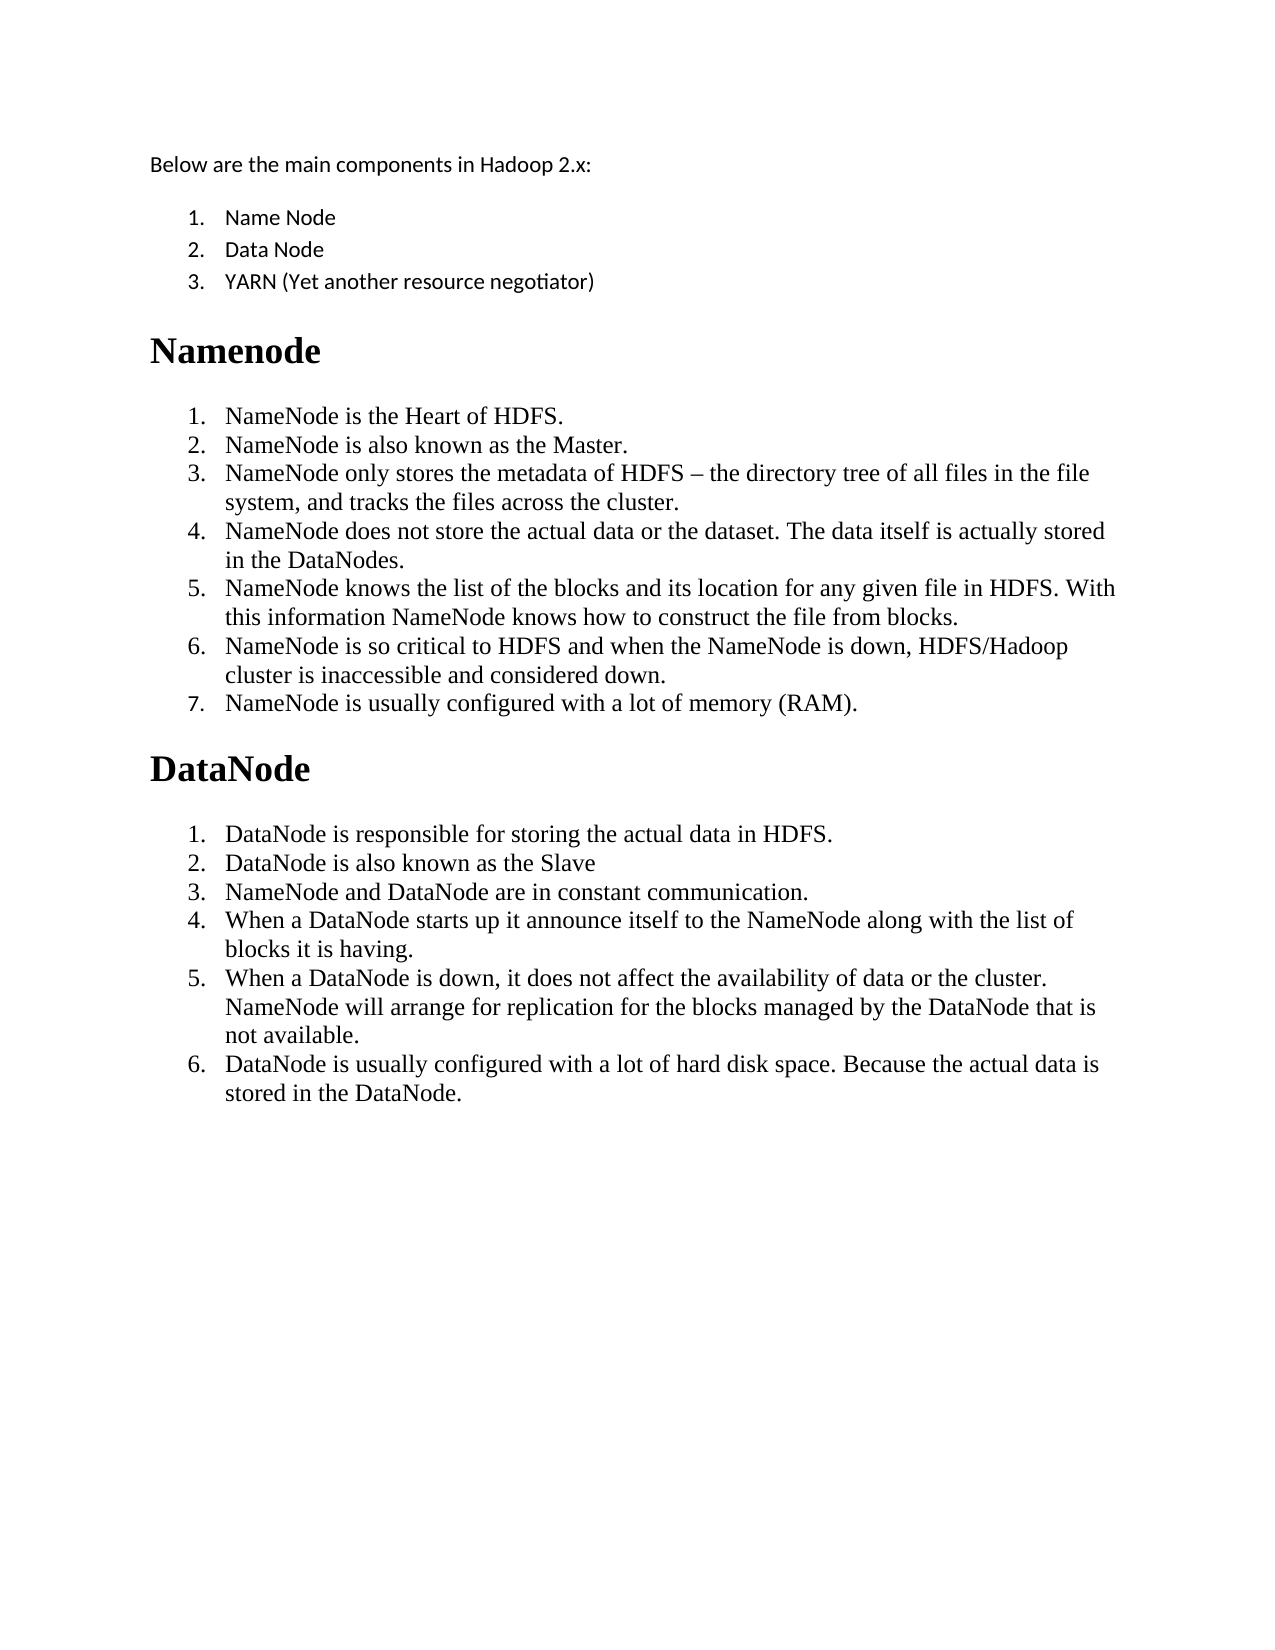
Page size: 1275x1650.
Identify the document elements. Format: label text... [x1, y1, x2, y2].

list NameNode is also known as the Master. [187, 430, 1125, 458]
text Below are the main components in Hadoop 2.x: [150, 150, 1125, 178]
list YARN (Yet another resource negotiator) [187, 267, 1125, 295]
list NameNode is the Heart of HDFS. [187, 401, 1125, 430]
list DataNode is also known as the Slave [187, 848, 1125, 877]
list NameNode does not store the actual data or the dataset. The data itself is actually stored in the DataNodes. [187, 516, 1125, 573]
list DataNode is responsible for storing the actual data in HDFS. [187, 819, 1125, 848]
list NameNode knows the list of the blocks and its location for any given file in HDFS. With this information NameNode knows how to construct the file from blocks. [187, 573, 1125, 631]
list Data Node [187, 235, 1125, 263]
list NameNode and DataNode are in constant communication. [187, 877, 1125, 905]
text DataNode [150, 747, 1125, 790]
text Namenode [150, 329, 1125, 372]
list NameNode only stores the metadata of HDFS – the directory tree of all files in the file system, and tracks the files across the cluster. [187, 458, 1125, 516]
list When a DataNode is down, it does not affect the availability of data or the cluster. NameNode will arrange for replication for the blocks managed by the DataNode that is not available. [187, 963, 1125, 1049]
list NameNode is usually configured with a lot of memory (RAM). [187, 688, 1125, 718]
list DataNode is usually configured with a lot of hard disk space. Because the actual data is stored in the DataNode. [187, 1049, 1125, 1107]
list NameNode is so critical to HDFS and when the NameNode is down, HDFS/Hadoop cluster is inaccessible and considered down. [187, 631, 1125, 688]
list When a DataNode starts up it announce itself to the NameNode along with the list of blocks it is having. [187, 905, 1125, 963]
list Name Node [187, 203, 1125, 231]
